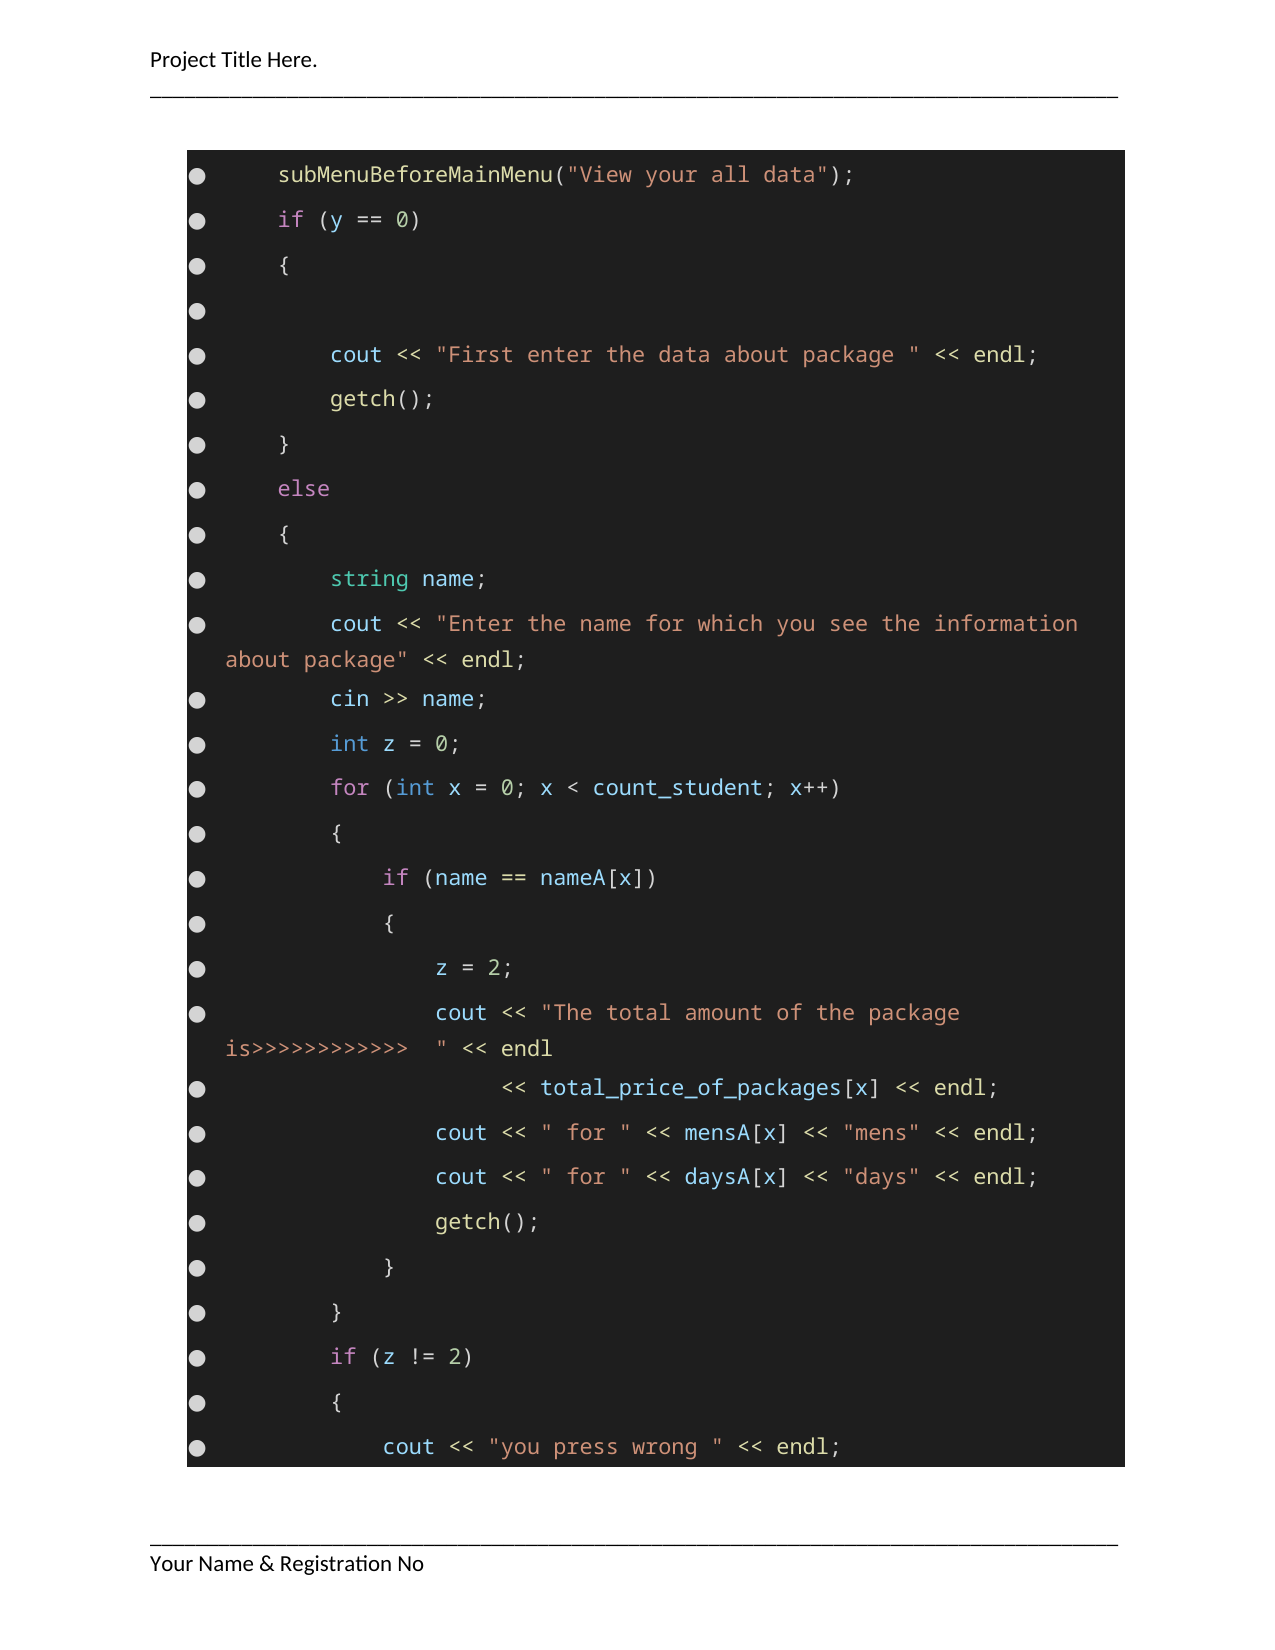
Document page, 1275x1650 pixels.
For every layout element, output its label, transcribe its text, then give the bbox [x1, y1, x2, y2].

list cout << " for " << mensA[x] << "mens" << endl; [187, 1107, 1125, 1152]
list int z = 0; [187, 718, 1125, 763]
list { [187, 1377, 1125, 1422]
list subMenuBeforeMainMenu("View your all data"); [187, 150, 1125, 195]
list getch(); [187, 1197, 1125, 1242]
list } [187, 1287, 1125, 1332]
list << total_price_of_packages[x] << endl; [187, 1063, 1125, 1107]
list cout << "The total amount of the package is>>>>>>>>>>>> " << endl [187, 988, 1125, 1063]
list { [187, 898, 1125, 943]
list getch(); [187, 374, 1125, 419]
list cout << " for " << daysA[x] << "days" << endl; [187, 1152, 1125, 1197]
list } [187, 419, 1125, 464]
list cout << "Enter the name for which you see the information about package" << endl; [187, 599, 1125, 674]
list { [187, 808, 1125, 853]
list { [187, 240, 1125, 285]
list for (int x = 0; x < count_student; x++) [187, 763, 1125, 808]
list string name; [187, 554, 1125, 599]
list cin >> name; [187, 674, 1125, 718]
list } [187, 1242, 1125, 1287]
list cout << "First enter the data about package " << endl; [187, 329, 1125, 374]
list if (name == nameA[x]) [187, 853, 1125, 898]
list cout << "you press wrong " << endl; [187, 1422, 1125, 1467]
list else [187, 464, 1125, 509]
list { [187, 509, 1125, 554]
list z = 2; [187, 943, 1125, 988]
list if (y == 0) [187, 195, 1125, 240]
list if (z != 2) [187, 1332, 1125, 1377]
